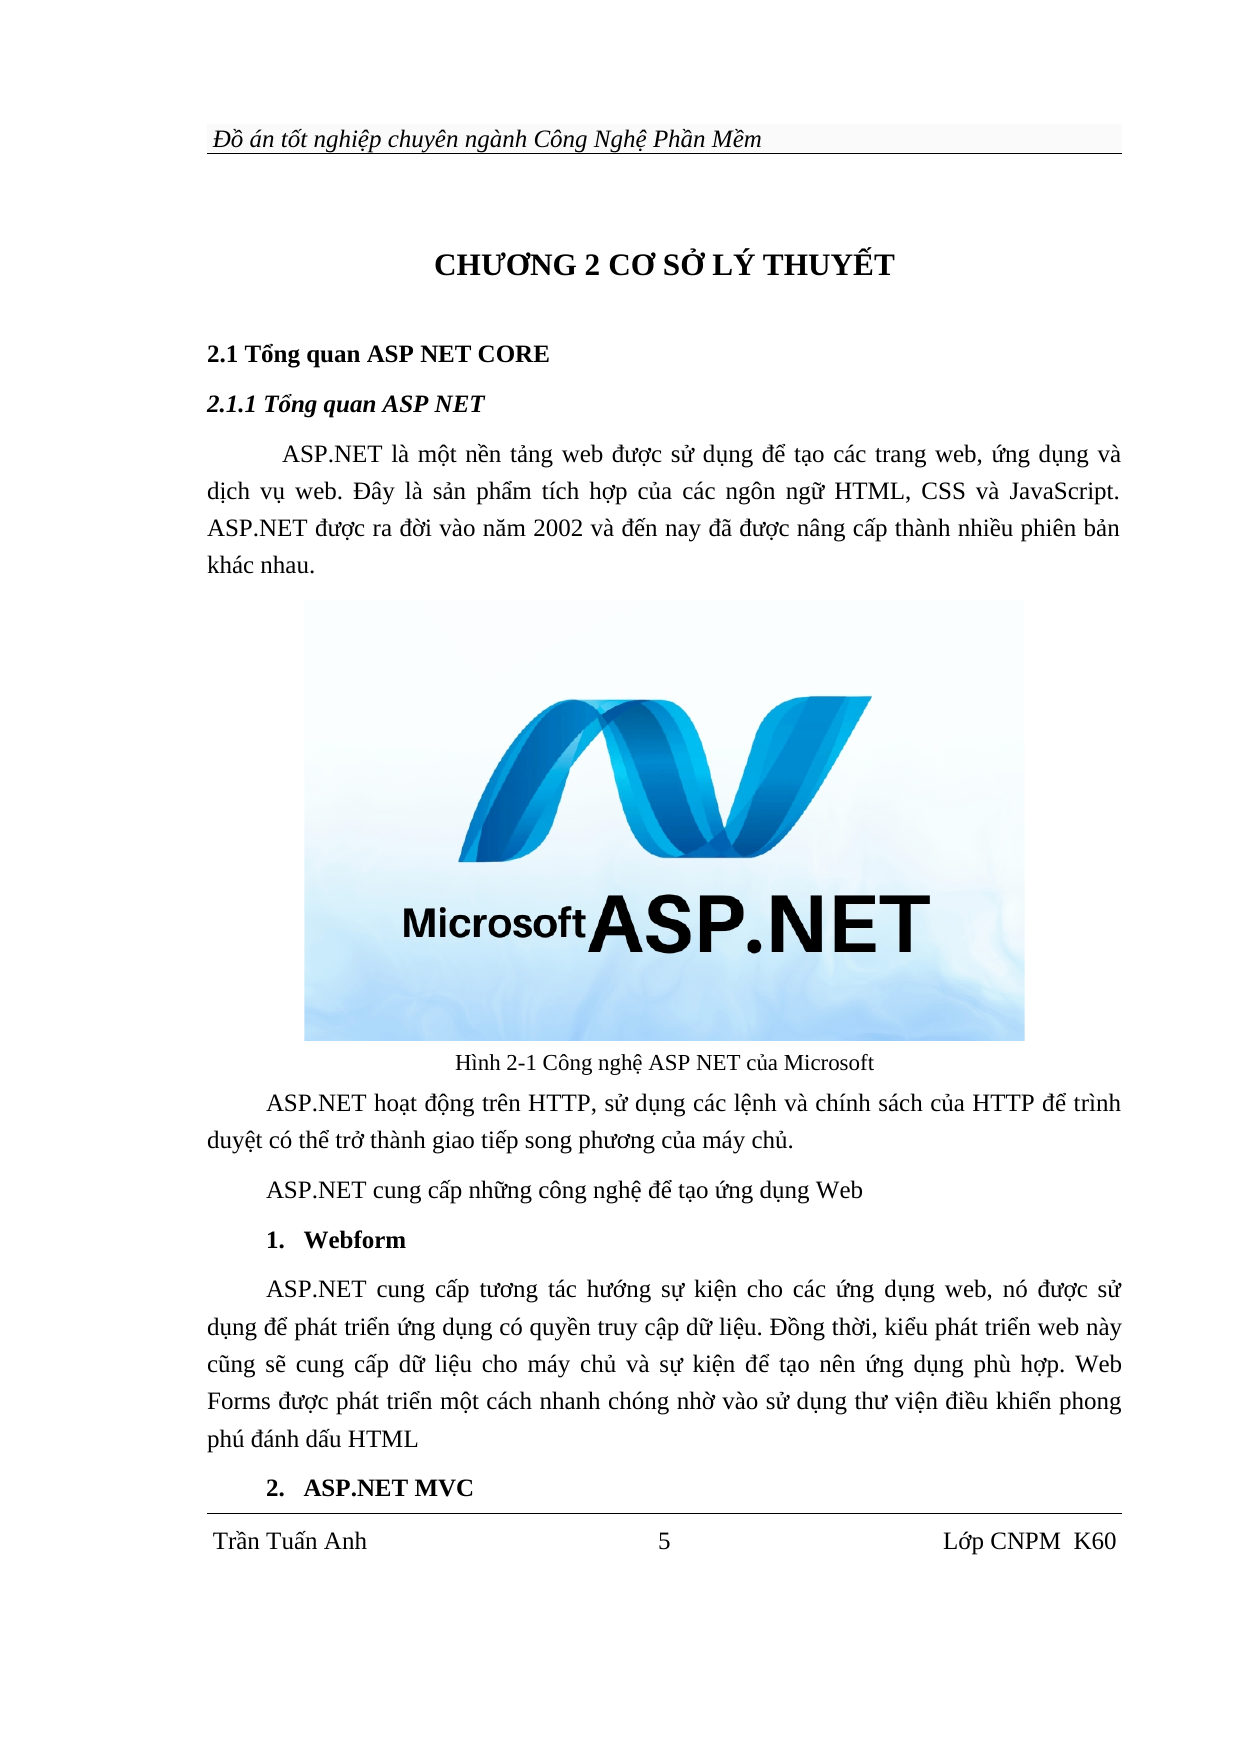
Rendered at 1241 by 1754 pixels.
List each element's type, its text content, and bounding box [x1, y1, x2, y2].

subtitle Tổng quan ASP NET [207, 389, 1122, 418]
list Webform [266, 1225, 1122, 1253]
subtitle Tổng quan ASP NET CORE [207, 339, 1122, 368]
text Hình 2-1 Công nghệ ASP NET của Microsoft [207, 1049, 1122, 1075]
subtitle CƠ SỞ LÝ THUYẾT [207, 246, 1122, 282]
text ASP.NET cung cấp tương tác hướng sự kiện cho các ứng dụng web, nó được sử dụng để phát triển ứng dụng có quyền truy cập dữ liệu. Đồng thời, kiểu phát triển web này cũng sẽ cung cấp dữ liệu cho máy chủ và sự kiện để tạo nên ứng dụng phù hợp. Web Forms được phát triển một cách nhanh chóng nhờ vào sử dụng thư viện điều khiển phong phú đánh dấu HTML [207, 1274, 1122, 1452]
picture [304, 600, 1025, 1041]
text ASP.NET hoạt động trên HTTP, sử dụng các lệnh và chính sách của HTTP để trình duyệt có thể trở thành giao tiếp song phương của máy chủ. [207, 1088, 1122, 1154]
list ASP.NET MVC [266, 1473, 1122, 1502]
text ASP.NET là một nền tảng web được sử dụng để tạo các trang web, ứng dụng và dịch vụ web. Đây là sản phẩm tích hợp của các ngôn ngữ HTML, CSS và JavaScript. ASP.NET được ra đời vào năm 2002 và đến nay đã được nâng cấp thành nhiều phiên bản khác nhau. [207, 439, 1122, 579]
text ASP.NET cung cấp những công nghệ để tạo ứng dụng Web [207, 1175, 1122, 1204]
